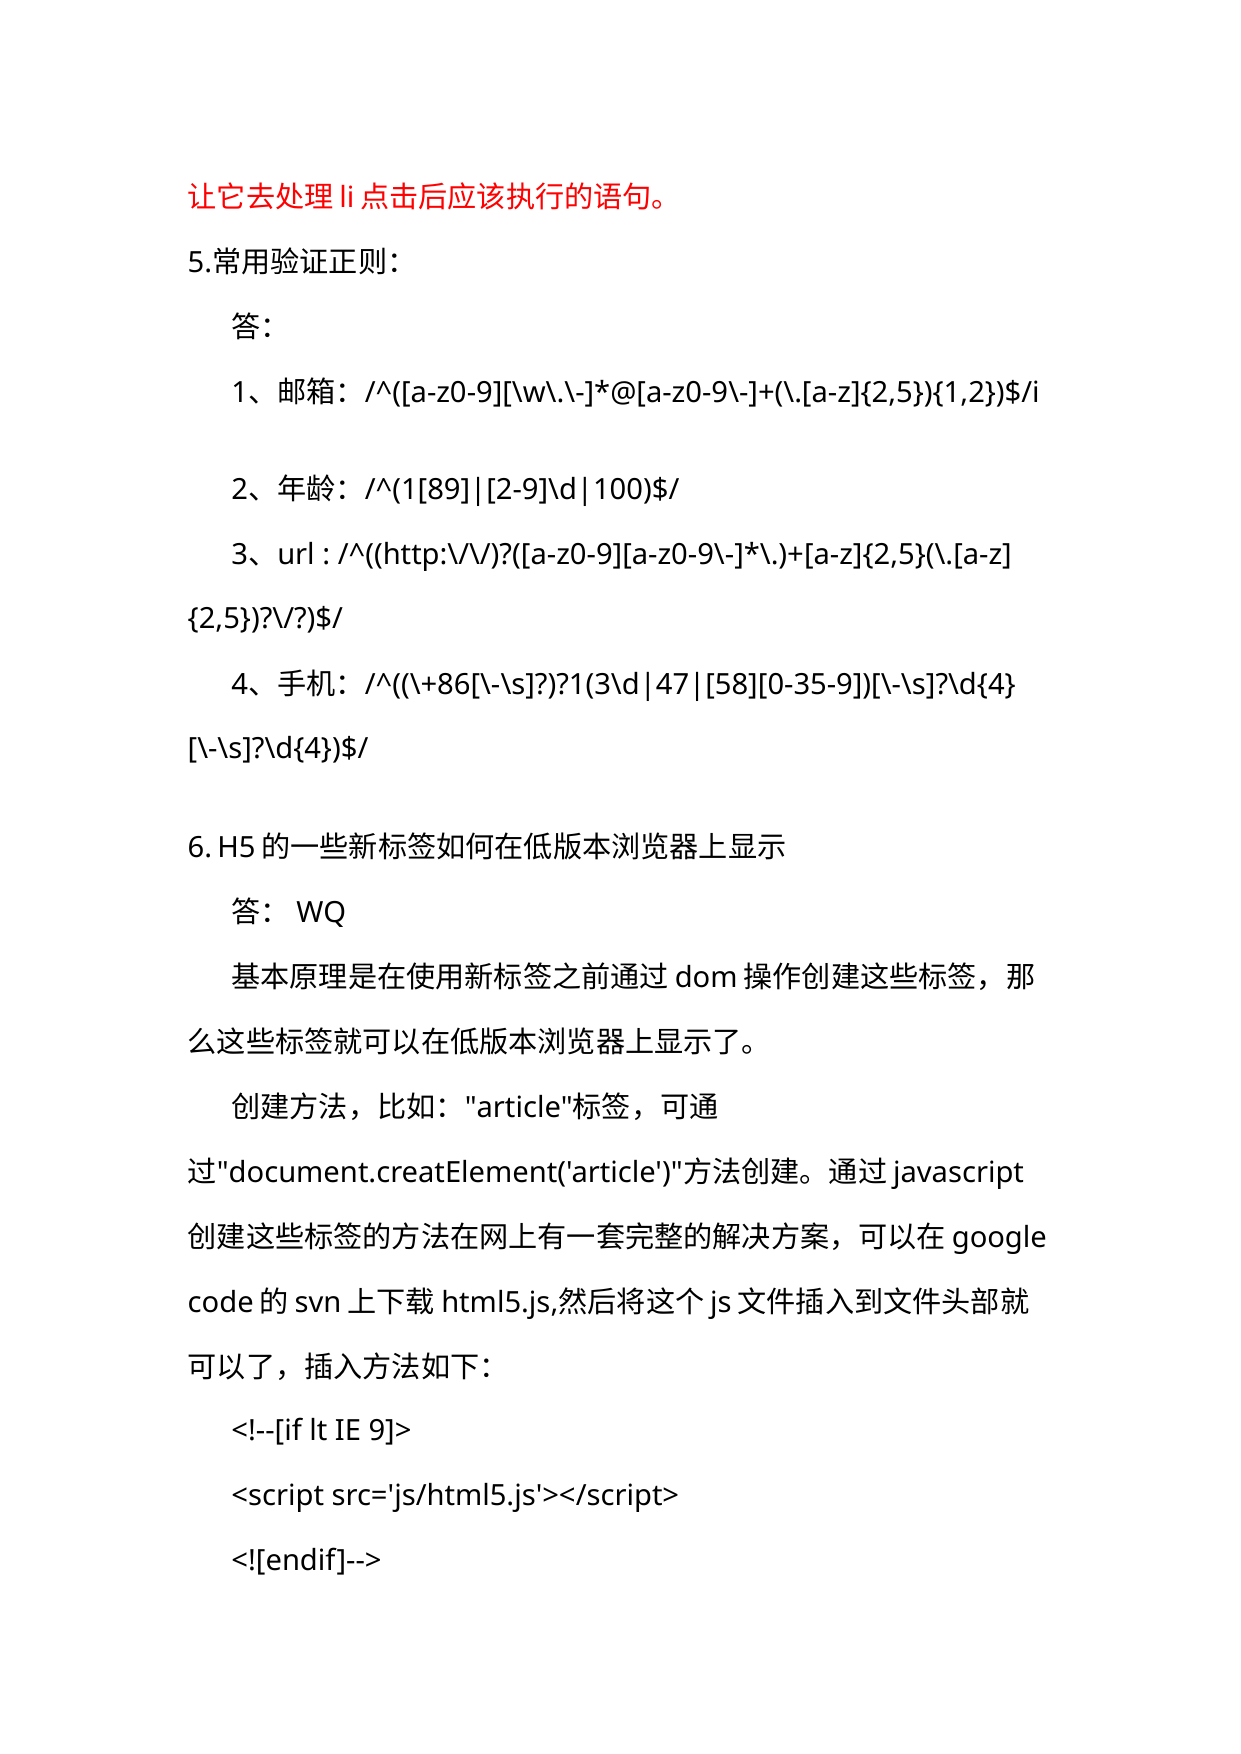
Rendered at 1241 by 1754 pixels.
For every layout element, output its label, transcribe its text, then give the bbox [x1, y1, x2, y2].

text 4、手机：/^((\+86[\-\s]?)?1(3\d|47|[58][0-35-9])[\-\s]?\d{4}[\-\s]?\d{4})$/ [187, 649, 1053, 779]
text 答： WQ [187, 877, 1053, 942]
text 3、url : /^((http:\/\/)?([a-z0-9][a-z0-9\-]*\.)+[a-z]{2,5}(\.[a-z]{2,5})?\/?)$/ [187, 519, 1053, 649]
text 2、年龄：/^(1[89]|[2-9]\d|100)$/ [187, 454, 1053, 519]
text 6. H5的一些新标签如何在低版本浏览器上显示 [187, 812, 1053, 877]
text <script src='js/html5.js'></script> [187, 1462, 1053, 1527]
text 5.常用验证正则： [187, 227, 1053, 292]
text 答： [187, 292, 1053, 357]
text 1、邮箱：/^([a-z0-9][\w\.\-]*@[a-z0-9\-]+(\.[a-z]{2,5}){1,2})$/i [187, 357, 1053, 422]
text <![endif]--> [187, 1527, 1053, 1592]
text 基本原理是在使用新标签之前通过dom操作创建这些标签，那么这些标签就可以在低版本浏览器上显示了。 [187, 942, 1053, 1072]
text <!--[if lt IE 9]> [187, 1397, 1053, 1462]
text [187, 162, 1053, 227]
text 创建方法，比如："article"标签，可通过"document.creatElement('article')"方法创建。通过javascript创建这些标签的方法在网上有一套完整的解决方案，可以在google code的svn上下载 html5.js,然后将这个js文件插入到文件头部就可以了，插入方法如下： [187, 1072, 1053, 1397]
